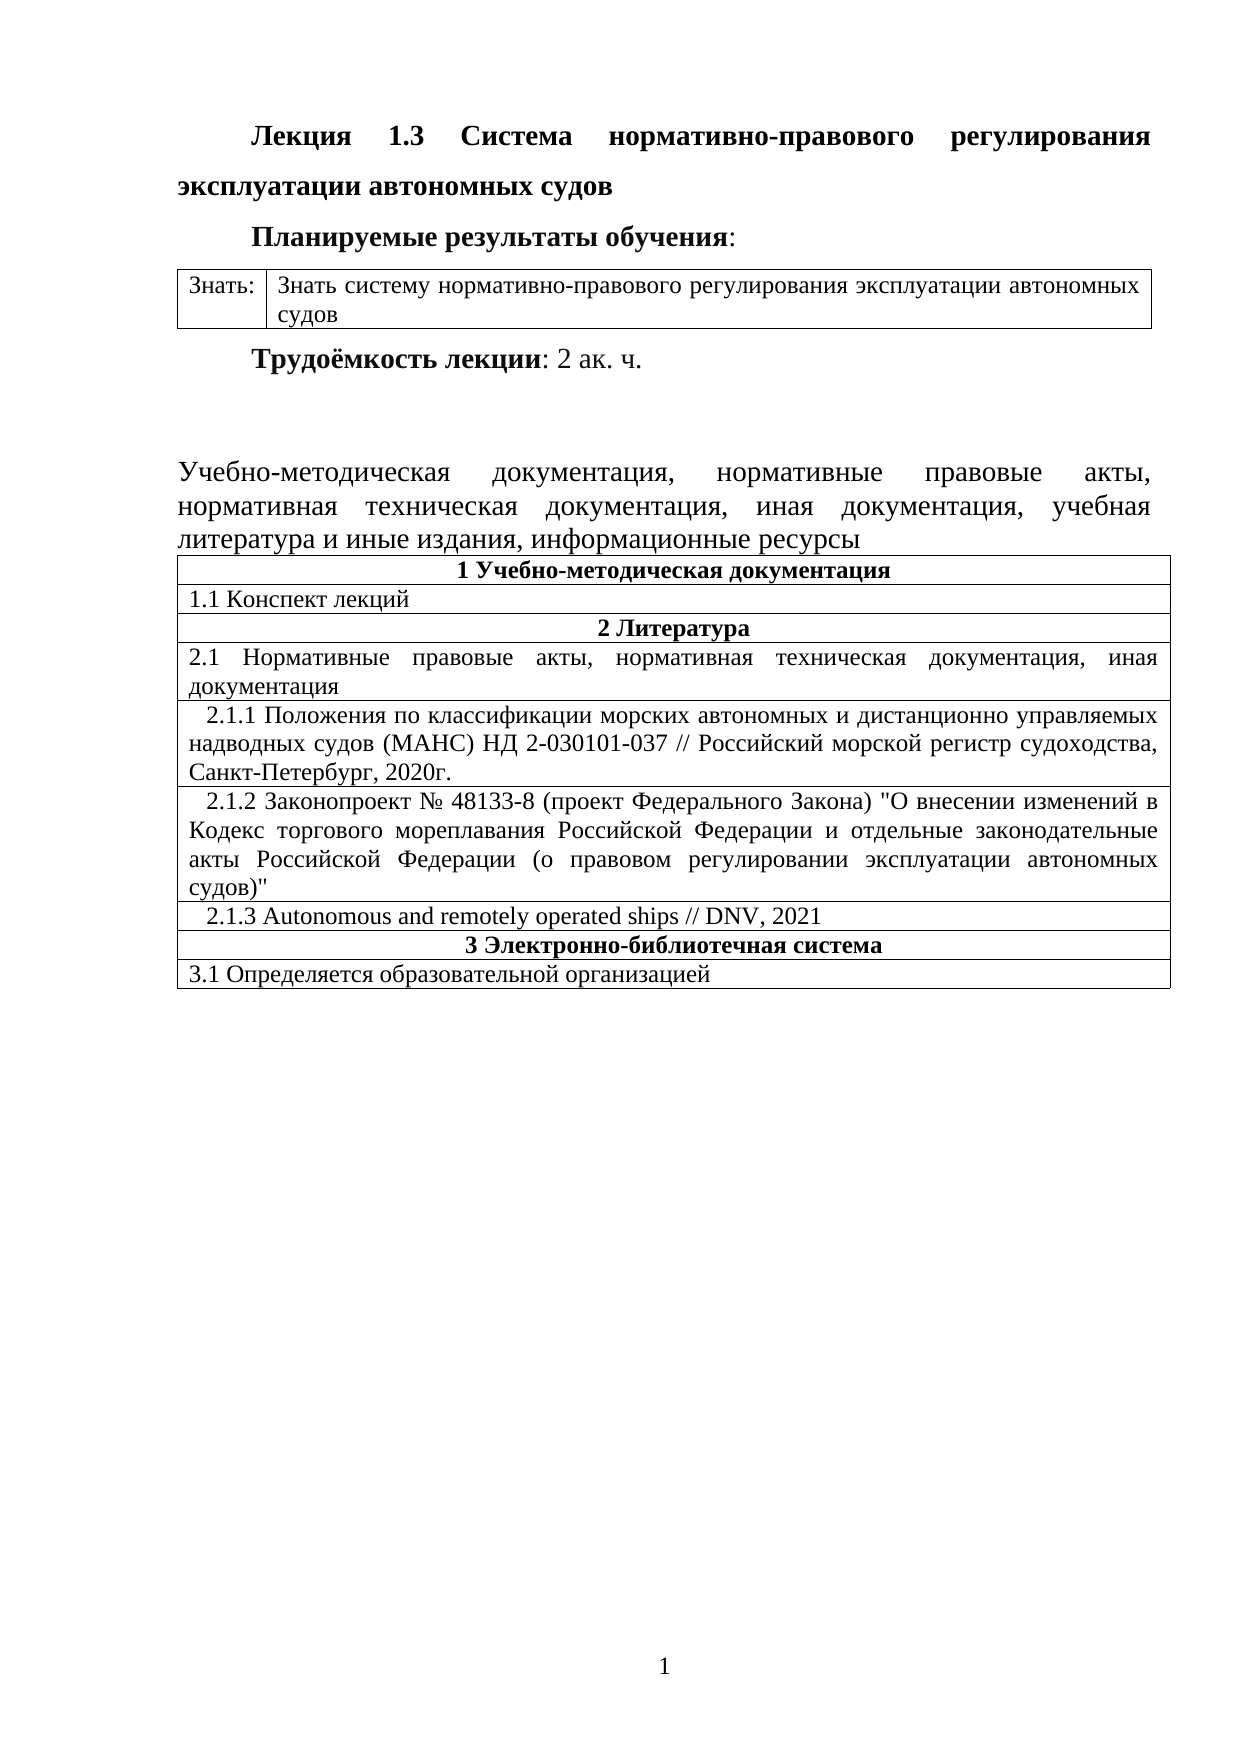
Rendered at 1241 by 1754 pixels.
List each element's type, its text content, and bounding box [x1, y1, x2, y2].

text Планируемые результаты обучения: [177, 219, 1152, 252]
table_header Знать: [178, 270, 266, 328]
subtitle Лекция 1.3 Система нормативно-правового регулирования эксплуатации автономных судов [177, 118, 1152, 202]
table_header 1 Учебно-методическая документация [178, 556, 1170, 584]
table_cell 2.1.2 Законопроект № 48133-8 (проект Федерального Закона) "О внесении изменений в Кодекс торгового мореплавания Российской Федерации и отдельные законодательные акты Российской Федерации (о правовом регулировании эксплуатации автономных судов)" [178, 787, 1170, 901]
table_header Знать систему нормативно-правового регулирования эксплуатации автономных судов [267, 270, 1151, 328]
table_cell 2.1.3 Autonomous and remotely operated ships // DNV, 2021 [178, 902, 1170, 930]
table_cell 2.1 Нормативные правовые акты, нормативная техническая документация, иная документация [178, 643, 1170, 699]
table_cell 2 Литература [178, 614, 1170, 642]
table_cell 3 Электронно-библиотечная система [178, 931, 1170, 959]
table_cell 1.1 Конспект лекций [178, 585, 1170, 613]
text Учебно-методическая документация, нормативные правовые акты, нормативная техническая документация, иная документация, учебная литература и иные издания, информационные ресурсы [177, 454, 1152, 555]
table_cell 3.1 Определяется образовательной организацией [178, 960, 1170, 988]
table_cell 2.1.1 Положения по классификации морских автономных и дистанционно управляемых надводных судов (МАНС) НД 2-030101-037 // Российский морской регистр судоходства, Санкт-Петербург, 2020г. [178, 701, 1170, 786]
text Трудоёмкость лекции: 2 ак. ч. [177, 341, 1152, 375]
